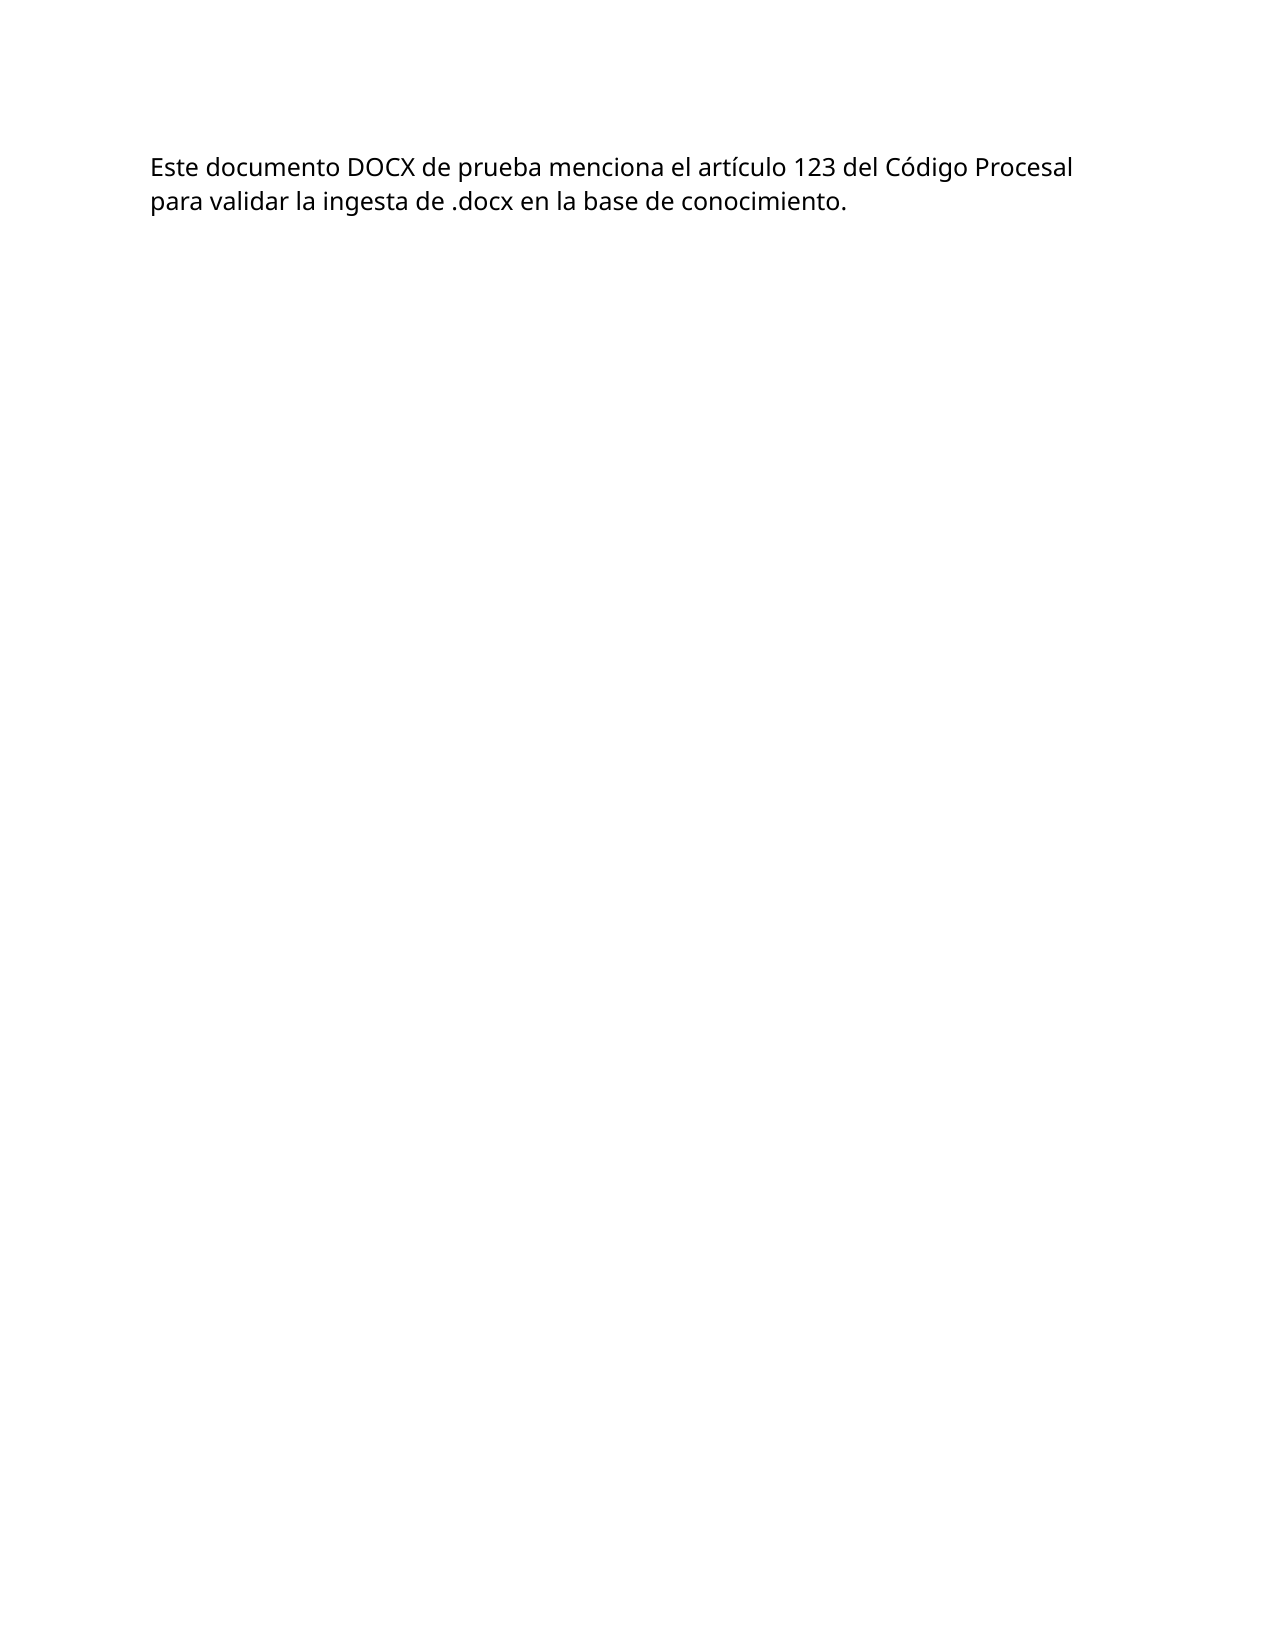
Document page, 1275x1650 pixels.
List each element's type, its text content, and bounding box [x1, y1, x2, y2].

text para validar la ingesta de .docx en la base de conocimiento. [150, 184, 1125, 218]
text Este documento DOCX de prueba menciona el artículo 123 del Código Procesal [150, 150, 1125, 184]
